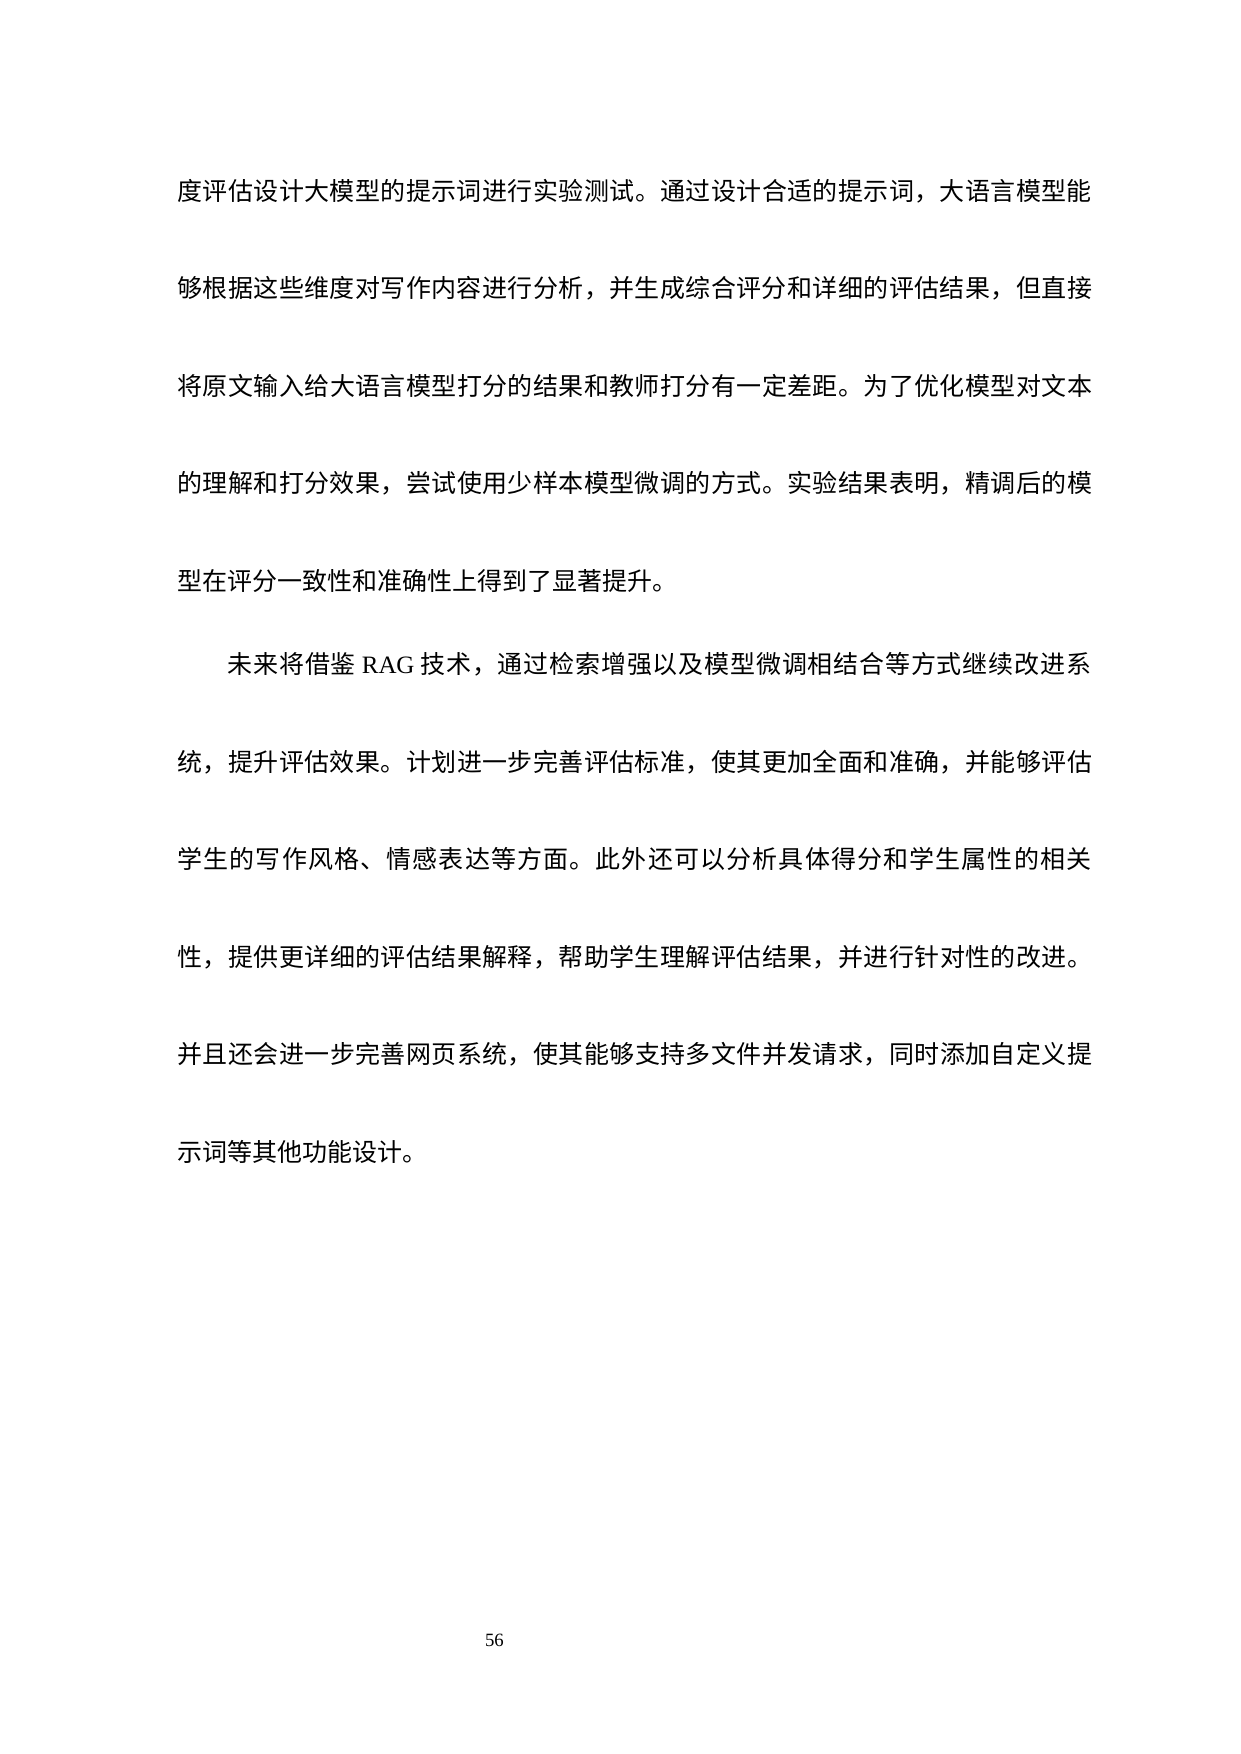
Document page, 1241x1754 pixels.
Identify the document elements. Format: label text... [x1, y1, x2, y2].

text 未来将借鉴RAG技术，通过检索增强以及模型微调相结合等方式继续改进系统，提升评估效果。计划进一步完善评估标准，使其更加全面和准确，并能够评估学生的写作风格、情感表达等方面。此外还可以分析具体得分和学生属性的相关性，提供更详细的评估结果解释，帮助学生理解评估结果，并进行针对性的改进。并且还会进一步完善网页系统，使其能够支持多文件并发请求，同时添加自定义提示词等其他功能设计。 [177, 630, 1093, 1183]
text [177, 157, 1093, 612]
